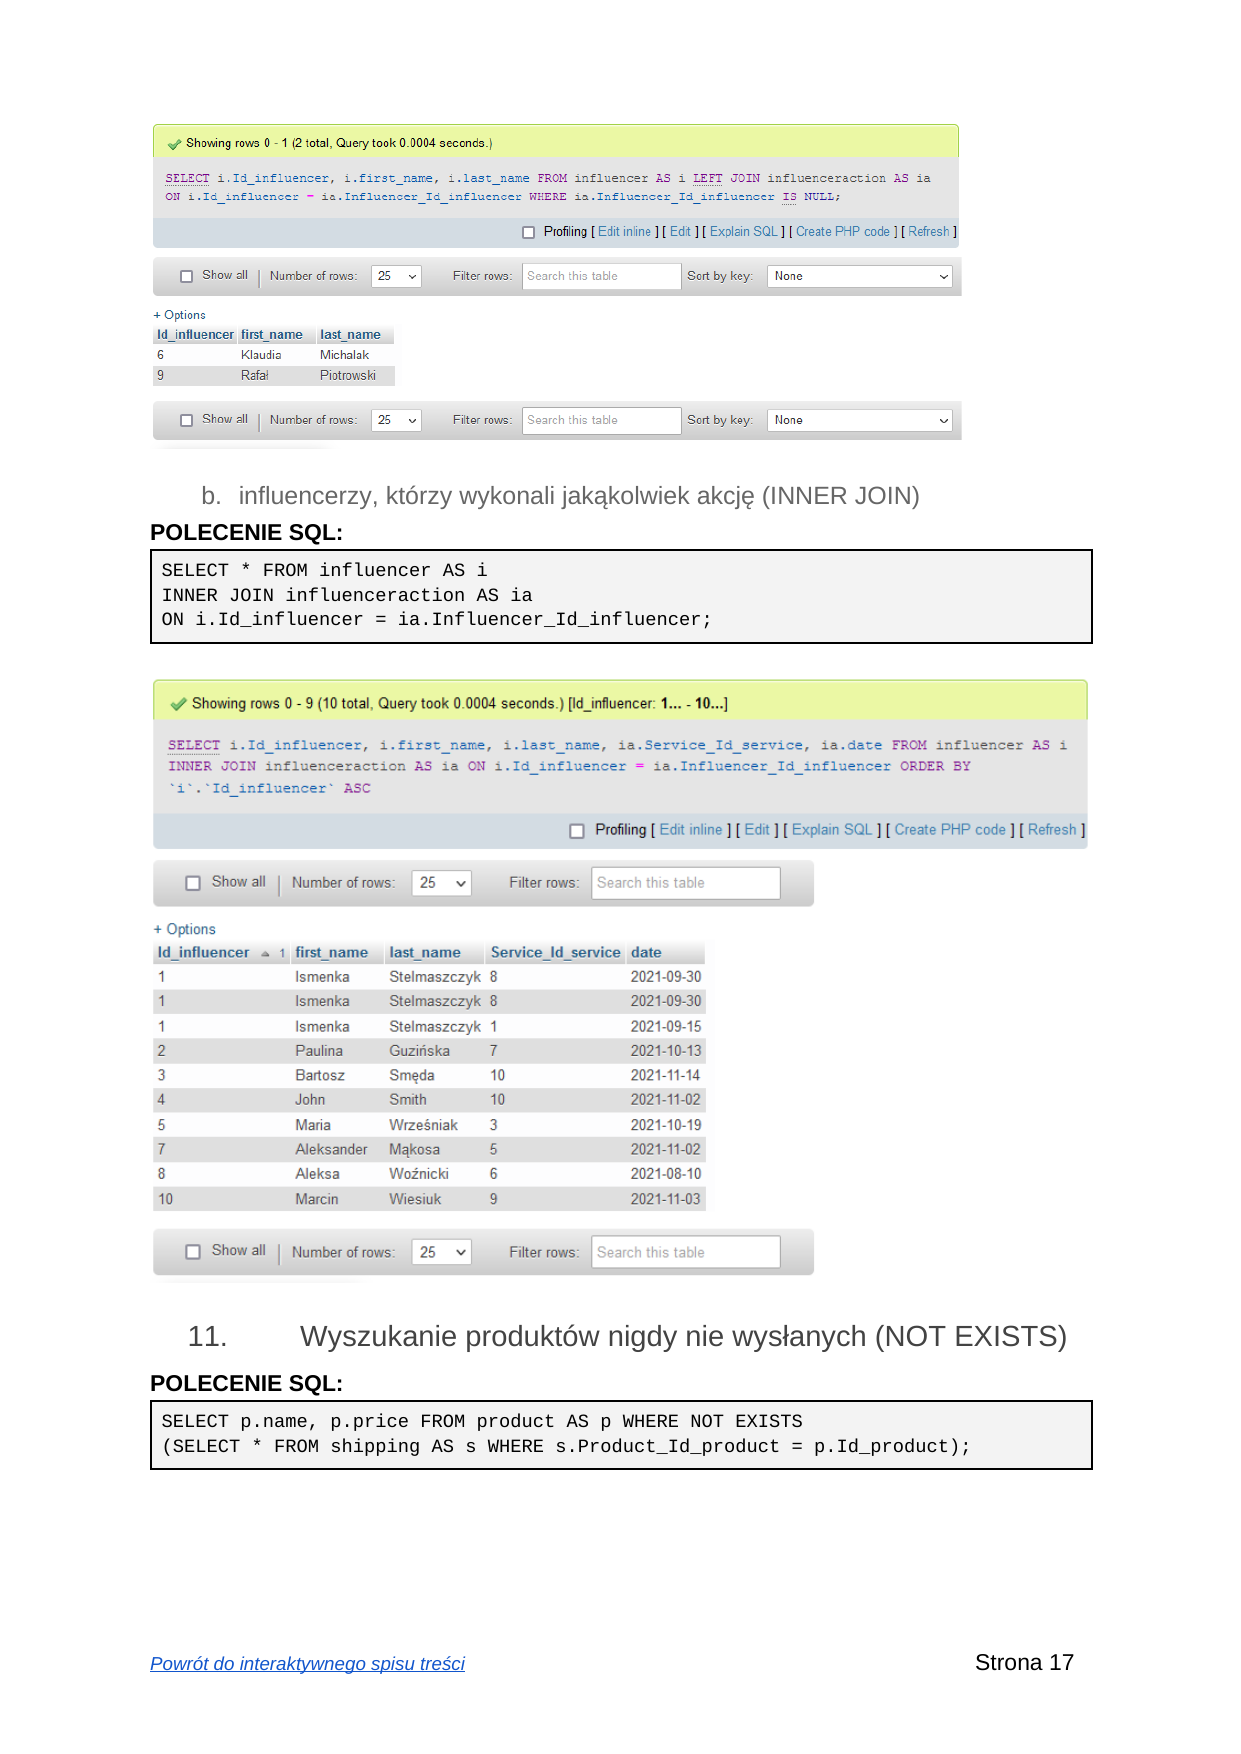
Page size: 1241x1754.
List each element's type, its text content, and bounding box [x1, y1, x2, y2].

table_header SELECT * FROM influencer AS i INNER JOIN influenceraction AS ia ON i.Id_influencer = ia.Influencer_Id_influencer; [152, 551, 1091, 642]
picture [150, 118, 962, 449]
subtitle influencerzy, którzy wykonali jakąkolwiek akcję (INNER JOIN) [201, 481, 1090, 510]
text POLECENIE SQL: [150, 518, 1090, 545]
subtitle Wyszukanie produktów nigdy nie wysłanych (NOT EXISTS) [187, 1319, 1090, 1353]
text POLECENIE SQL: [150, 1369, 1090, 1396]
picture [150, 673, 1091, 1283]
table_header SELECT p.name, p.price FROM product AS p WHERE NOT EXISTS (SELECT * FROM shipping AS s WHERE s.Product_Id_product = p.Id_product); [152, 1402, 1091, 1468]
